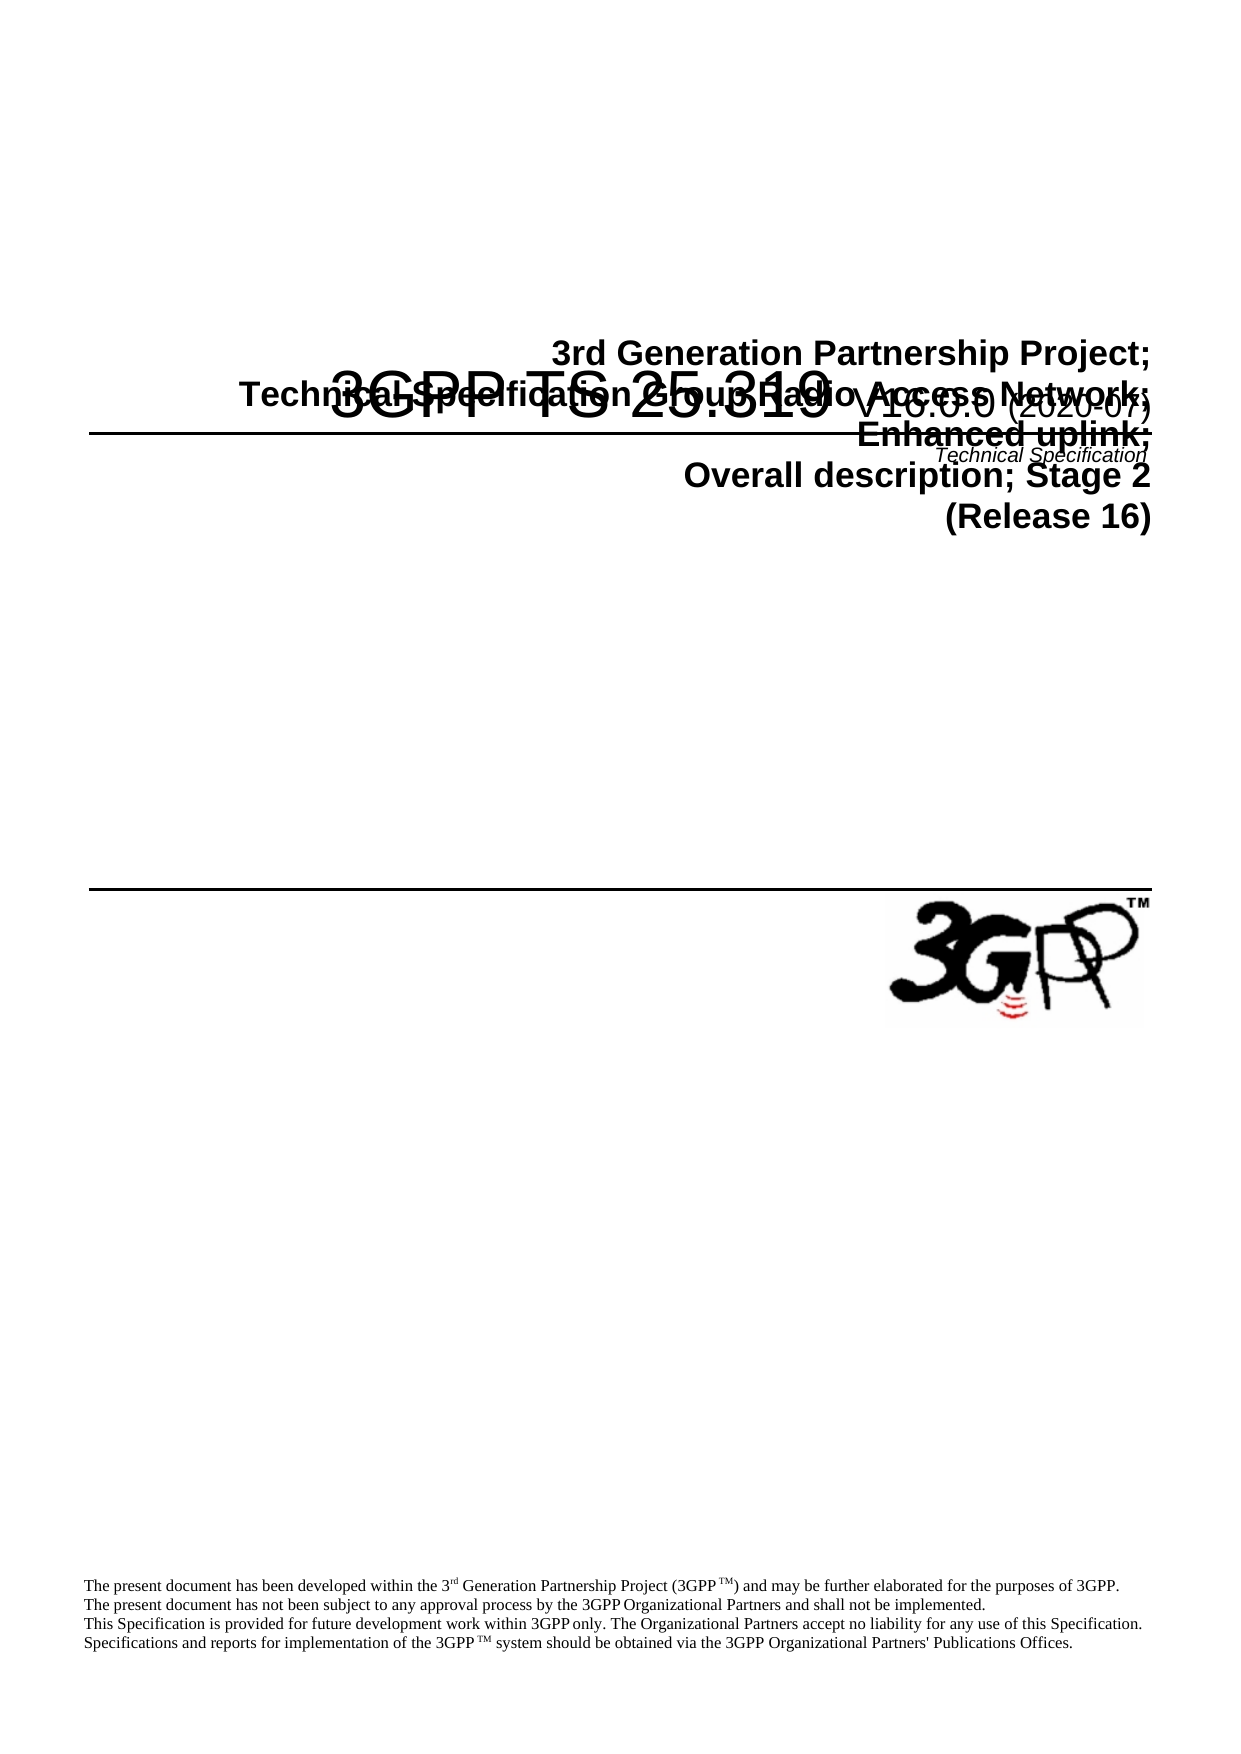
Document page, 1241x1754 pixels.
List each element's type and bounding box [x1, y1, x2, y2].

picture [885, 893, 1152, 1029]
